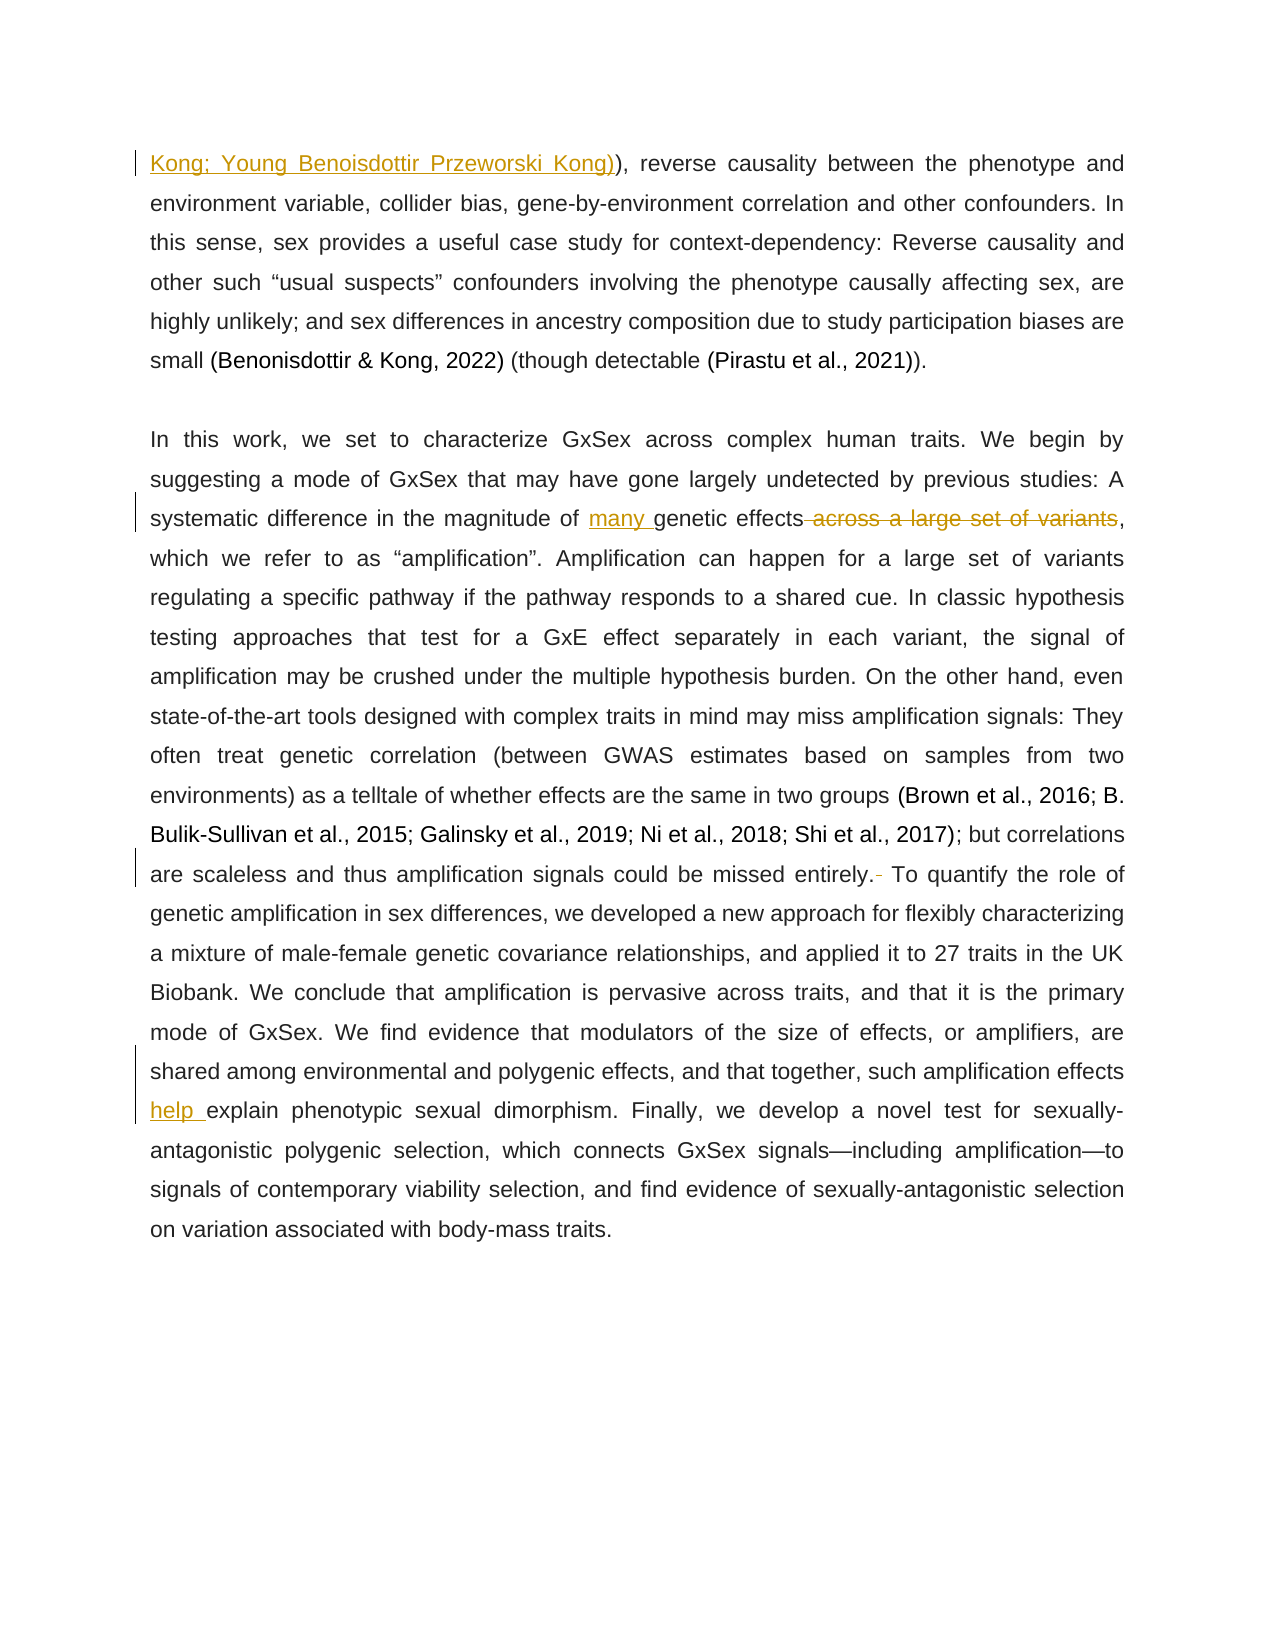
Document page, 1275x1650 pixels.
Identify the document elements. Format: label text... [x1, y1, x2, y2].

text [150, 150, 1125, 374]
text In this work, we set to characterize GxSex across complex human traits. We begin by suggesting a mode of GxSex that may have gone largely undetected by previous studies: A systematic difference in the magnitude of genetic effects, which we refer to as “amplification”. Amplification can happen for a large set of variants regulating a specific pathway if the pathway responds to a shared cue. In classic hypothesis testing approaches that test for a GxE effect separately in each variant, the signal of amplification may be crushed under the multiple hypothesis burden. On the other hand, even state-of-the-art tools designed with complex traits in mind may miss amplification signals: They often treat genetic correlation (between GWAS estimates based on samples from two environments) as a telltale of whether effects are the same in two groups ; but correlations are scaleless and thus amplification signals could be missed entirely. To quantify the role of genetic amplification in sex differences, we developed a new approach for flexibly characterizing a mixture of male-female genetic covariance relationships, and applied it to 27 traits in the UK Biobank. We conclude that amplification is pervasive across traits, and that it is the primary mode of GxSex. We find evidence that modulators of the size of effects, or amplifiers, are shared among environmental and polygenic effects, and that together, such amplification effects explain phenotypic sexual dimorphism. Finally, we develop a novel test for sexually-antagonistic polygenic selection, which connects GxSex signals—including amplification—to signals of contemporary viability selection, and find evidence of sexually-antagonistic selection on variation associated with body-mass traits. [150, 426, 1125, 1242]
